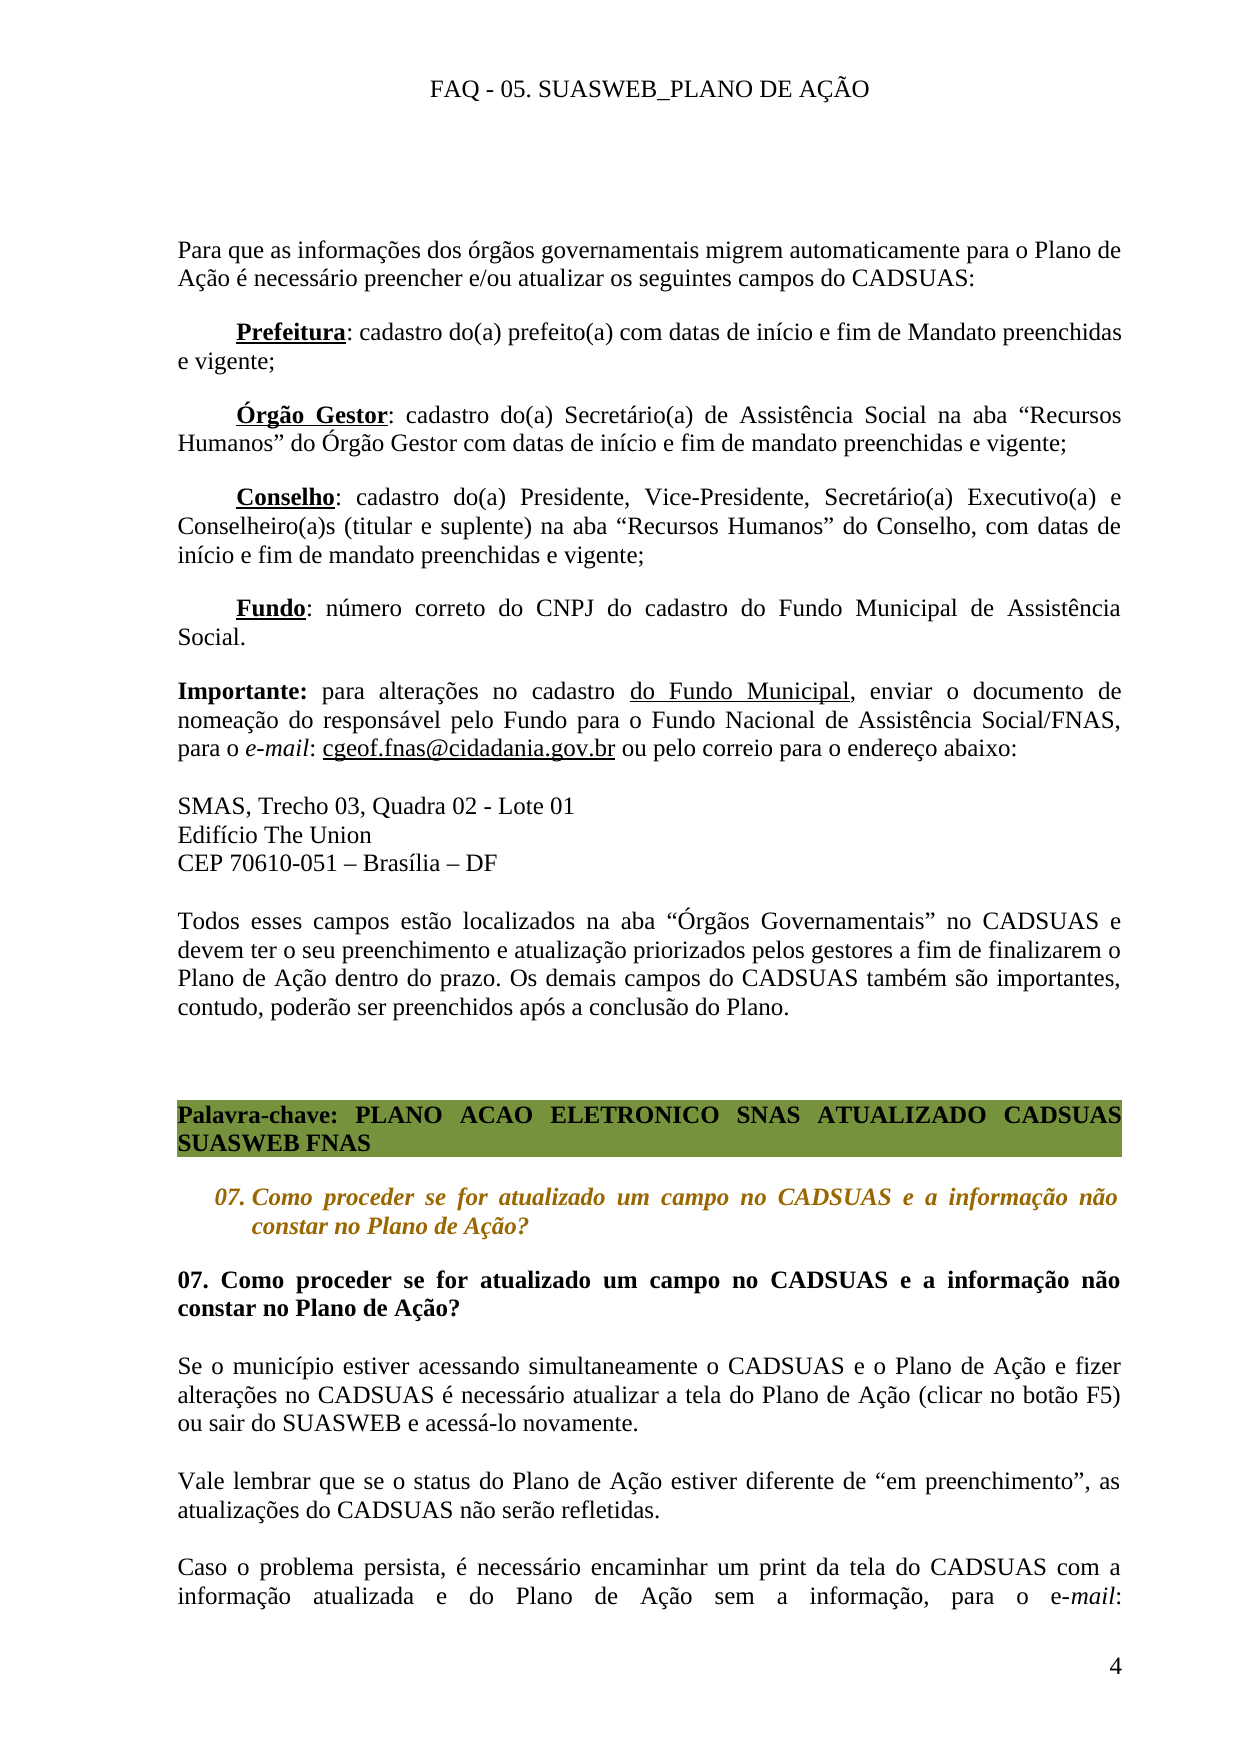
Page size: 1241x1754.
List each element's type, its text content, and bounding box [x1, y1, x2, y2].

text Prefeitura: cadastro do(a) prefeito(a) com datas de início e fim de Mandato preenchidas e vigente; [177, 317, 1122, 375]
text Fundo: número correto do CNPJ do cadastro do Fundo Municipal de Assistência Social. [177, 593, 1122, 651]
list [177, 177, 1122, 292]
text Palavra-chave: PLANO ACAO ELETRONICO SNAS ATUALIZADO CADSUAS SUASWEB FNAS [177, 1100, 1122, 1157]
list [177, 1265, 1122, 1610]
text Órgão Gestor: cadastro do(a) Secretário(a) de Assistência Social na aba “Recursos Humanos” do Órgão Gestor com datas de início e fim de mandato preenchidas e vigente; [177, 400, 1122, 457]
text Importante: para alterações no cadastro do Fundo Municipal, enviar o documento de nomeação do responsável pelo Fundo para o Fundo Nacional de Assistência Social/FNAS, para o e-mail: cgeof.fnas@cidadania.gov.br ou pelo correio para o endereço abaixo: SMAS, Trecho 03, Quadra 02 - Lote 01 Edifício The Union CEP 70610-051 – Brasília – DF Todos esses campos estão localizados na aba “Órgãos Governamentais” no CADSUAS e devem ter o seu preenchimento e atualização priorizados pelos gestores a fim de finalizarem o Plano de Ação dentro do prazo. Os demais campos do CADSUAS também são importantes, contudo, poderão ser preenchidos após a conclusão do Plano. [177, 676, 1122, 1021]
text Como proceder se for atualizado um campo no CADSUAS e a informação não constar no Plano de Ação? [214, 1182, 1122, 1240]
text Conselho: cadastro do(a) Presidente, Vice-Presidente, Secretário(a) Executivo(a) e Conselheiro(a)s (titular e suplente) na aba “Recursos Humanos” do Conselho, com datas de início e fim de mandato preenchidas e vigente; [177, 482, 1122, 568]
